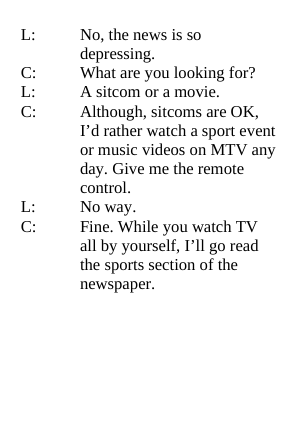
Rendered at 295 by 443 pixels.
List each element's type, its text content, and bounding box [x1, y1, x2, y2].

text C: Although, sitcoms are OK, I’d rather watch a sport event or music videos on MTV any day. Give me the remote control. [21, 101, 277, 197]
text C: What are you looking for? [21, 63, 277, 82]
text L: No way. [21, 197, 277, 216]
text L: A sitcom or a movie. [21, 82, 277, 101]
text L: No, the news is so depressing. [21, 25, 277, 63]
text C: Fine. While you watch TV all by yourself, I’ll go read the sports section of the newspaper. [21, 216, 277, 293]
